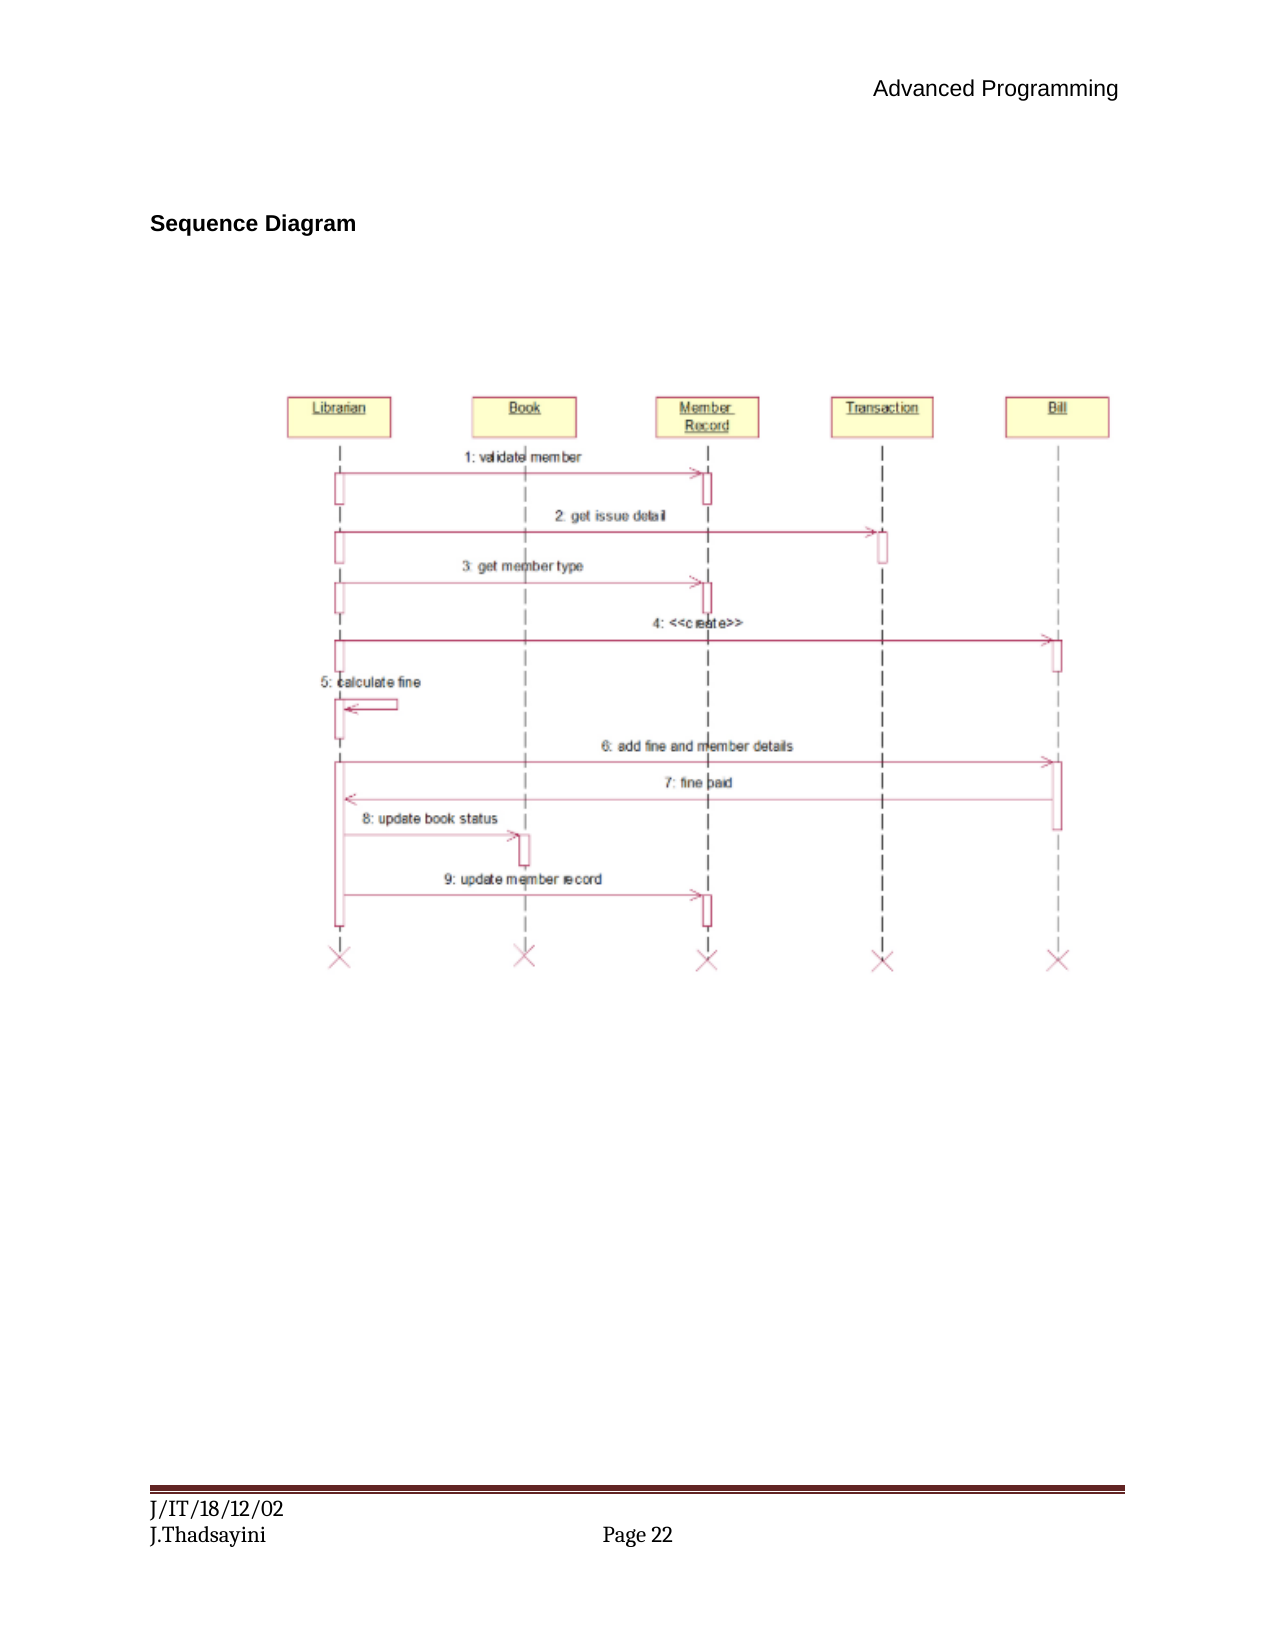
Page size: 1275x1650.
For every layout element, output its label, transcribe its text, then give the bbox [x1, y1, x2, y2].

subtitle Sequence Diagram [150, 210, 1125, 237]
picture [150, 370, 1151, 1043]
